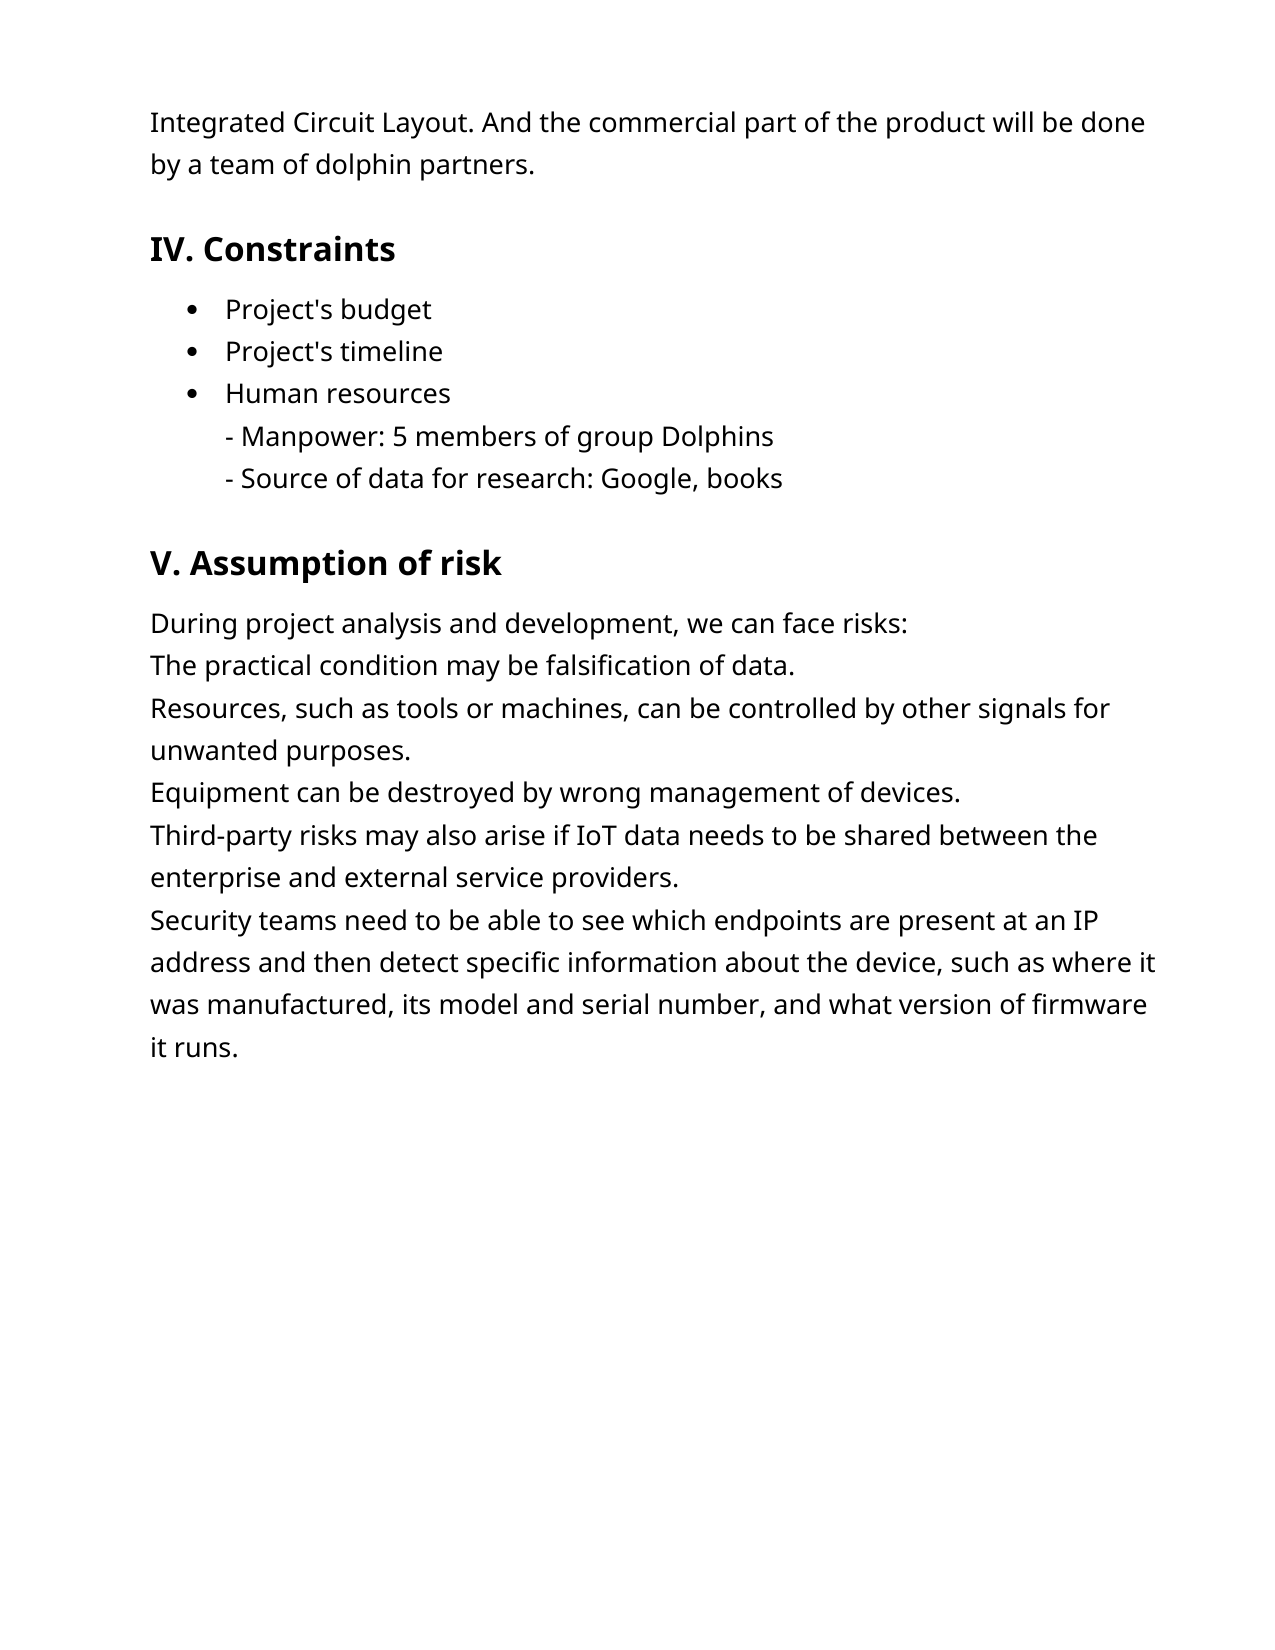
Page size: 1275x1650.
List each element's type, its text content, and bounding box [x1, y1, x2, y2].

subtitle IV. Constraints [150, 225, 1162, 271]
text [150, 103, 1162, 182]
text During project analysis and development, we can face risks: [150, 604, 1162, 641]
list Project's budget [187, 290, 1162, 327]
list Human resources ​- Manpower: 5 members of group Dolphins ​- Source of data for research: Google, books [187, 375, 1162, 497]
text Security teams need to be able to see which endpoints are present at an IP address and then detect specific information about the device, such as where it was manufactured, its model and serial number, and what version of firmware it runs. [150, 901, 1162, 1065]
text Resources, such as tools or machines, can be controlled by other signals for unwanted purposes. [150, 689, 1162, 768]
subtitle V. Assumption of risk [150, 539, 1162, 585]
text The practical condition may be falsification of data. [150, 647, 1162, 683]
list Project's timeline [187, 332, 1162, 369]
text Third-party risks may also arise if IoT data needs to be shared between the enterprise and external service providers. [150, 816, 1162, 896]
text Equipment can be destroyed by wrong management of devices. [150, 774, 1162, 811]
